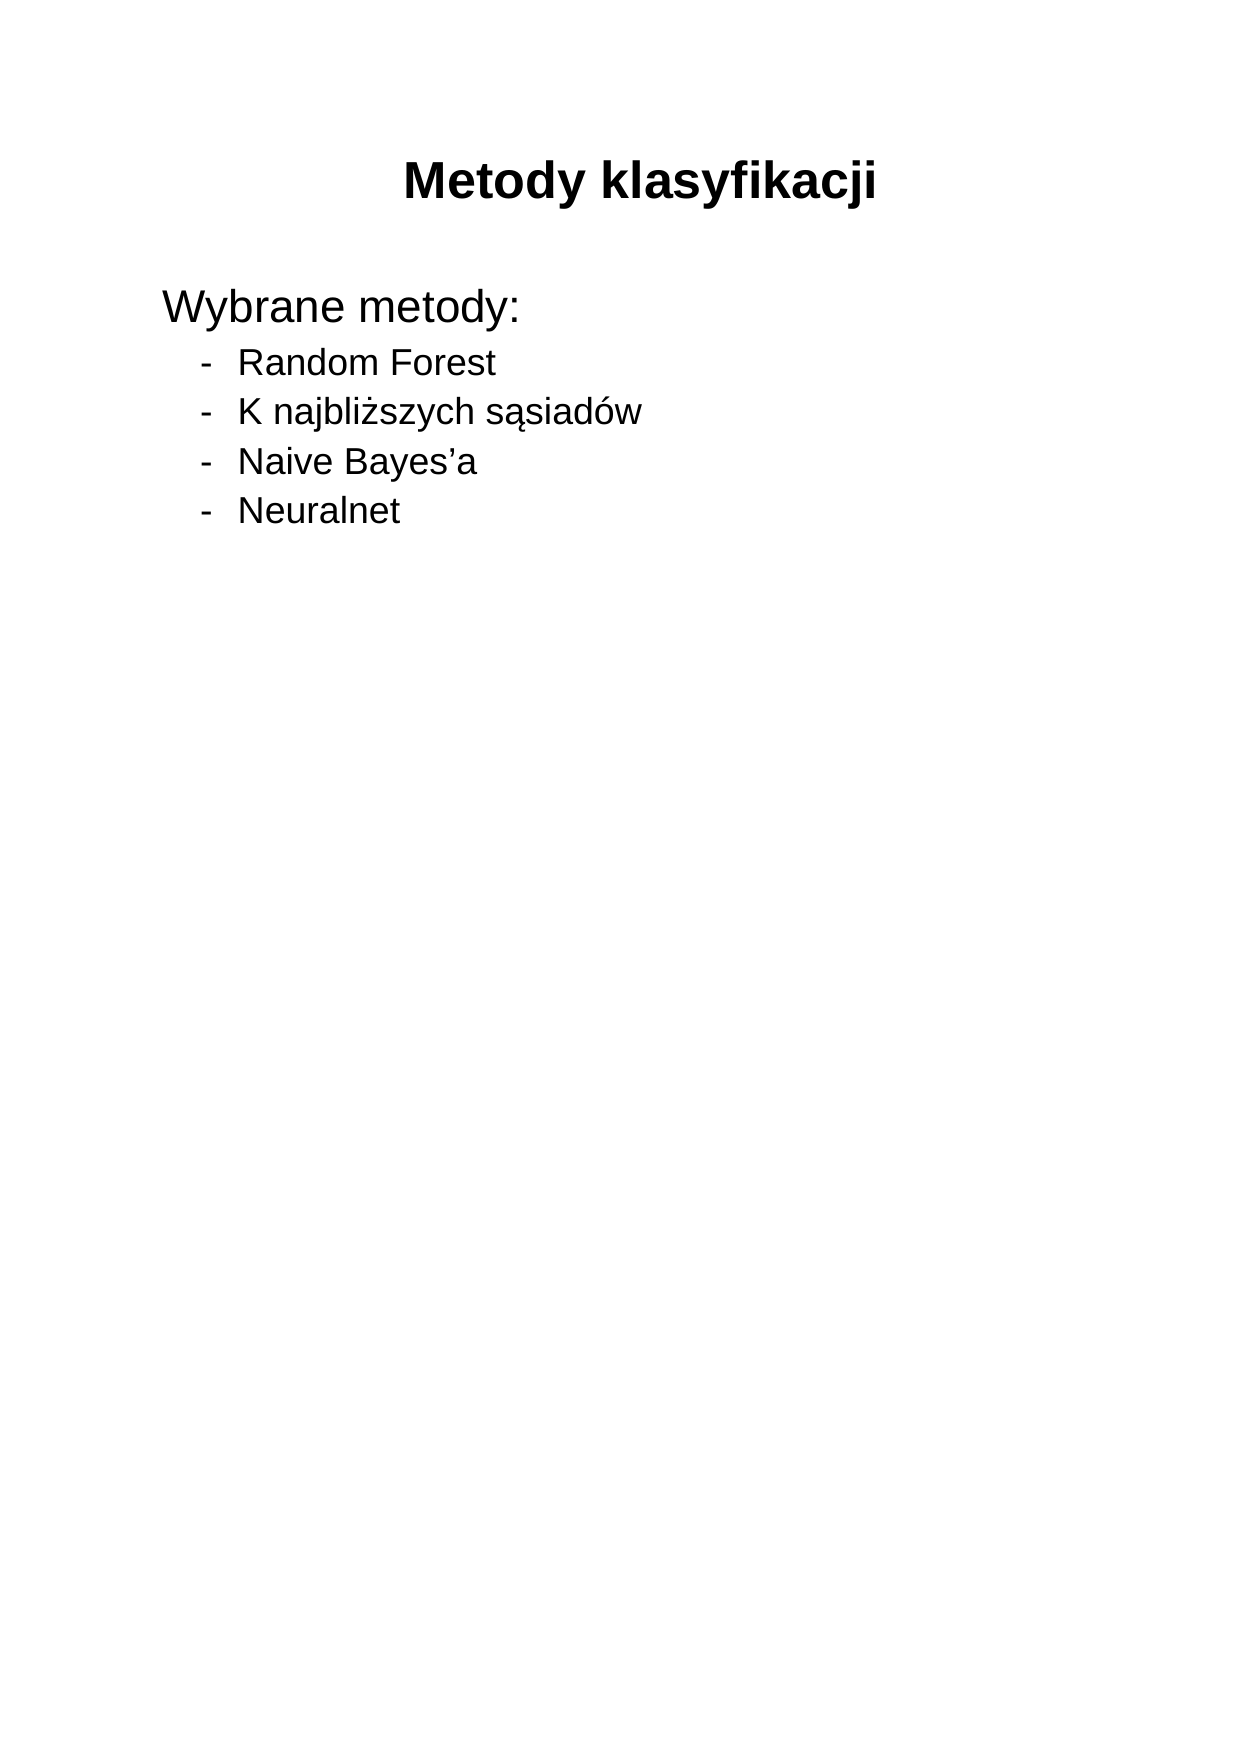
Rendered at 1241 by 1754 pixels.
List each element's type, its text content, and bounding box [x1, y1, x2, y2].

list K najbliższych sąsiadów [200, 389, 1090, 433]
text Wybrane metody: [162, 279, 1090, 332]
list Neuralnet [200, 489, 1090, 532]
list Naive Bayes’a [200, 439, 1090, 482]
list Random Forest [200, 340, 1090, 383]
text Metody klasyfikacji [192, 150, 1090, 210]
